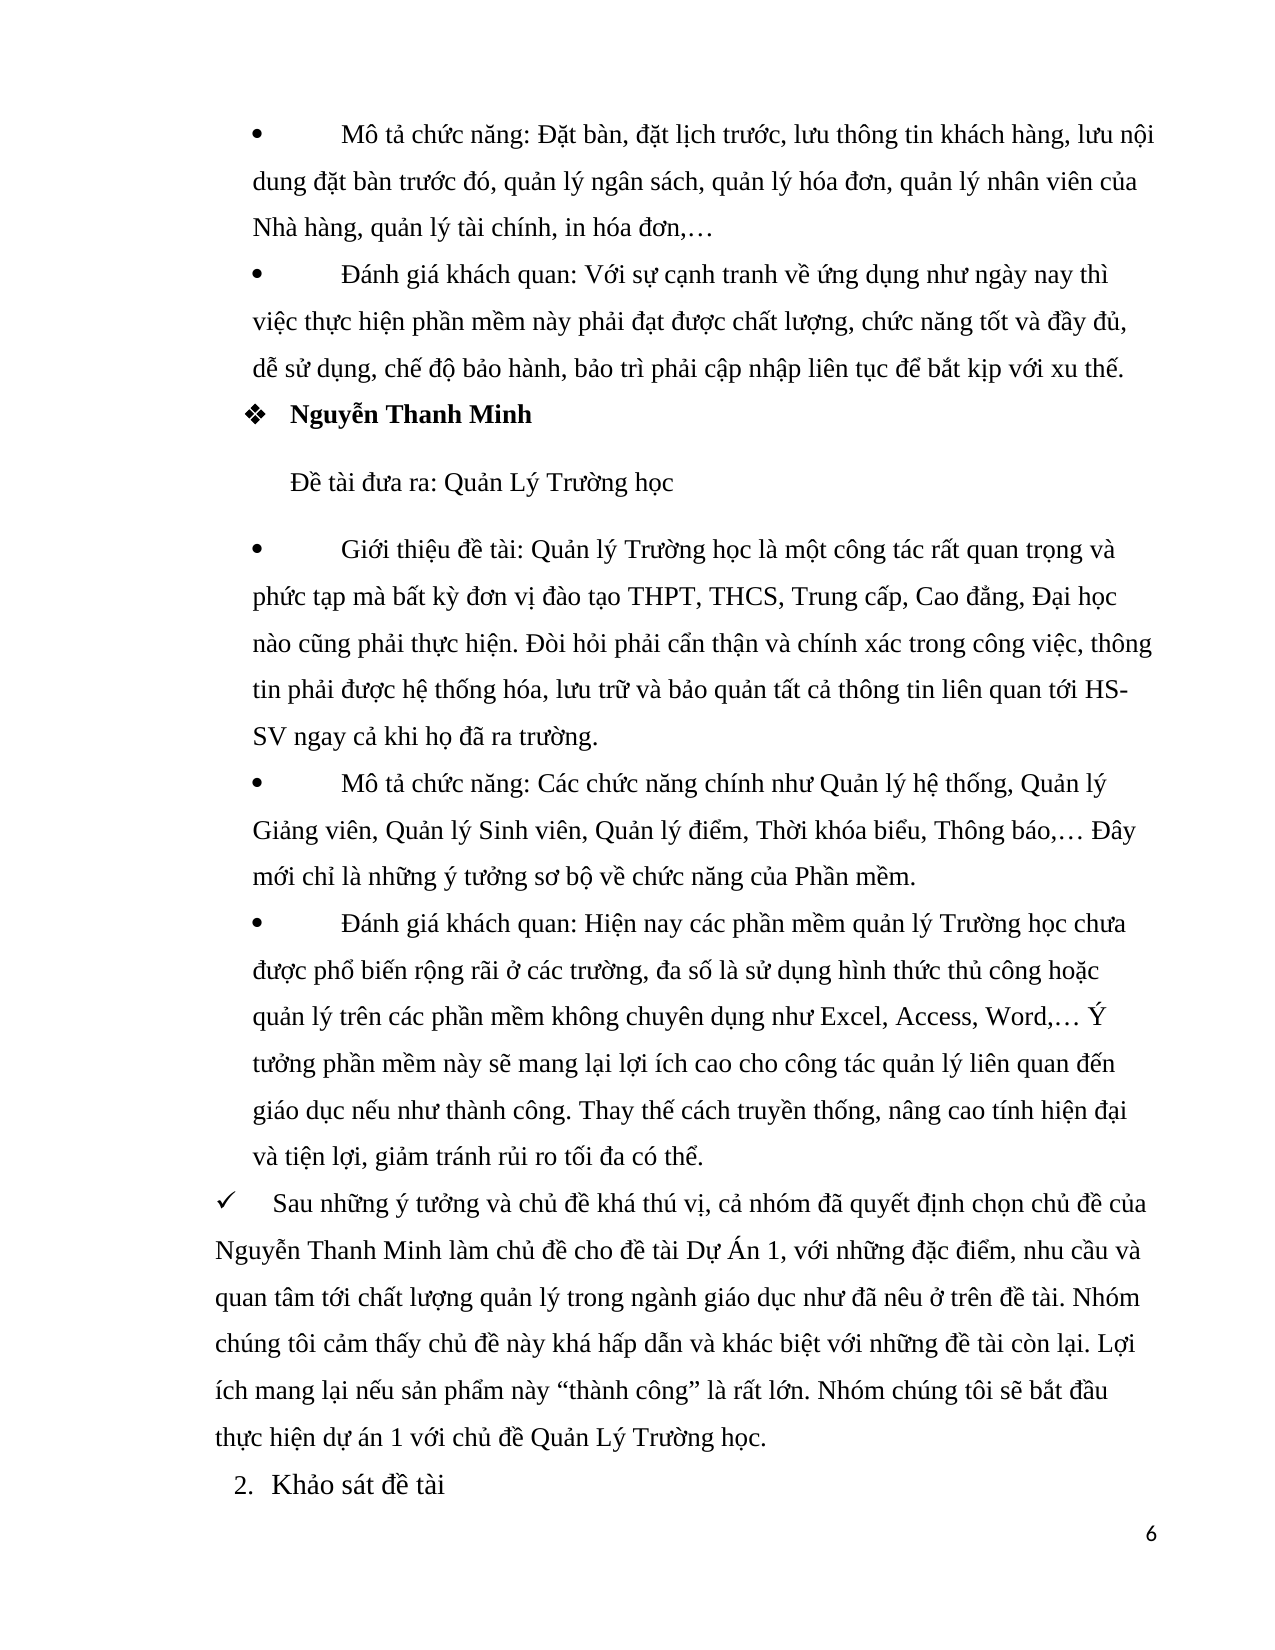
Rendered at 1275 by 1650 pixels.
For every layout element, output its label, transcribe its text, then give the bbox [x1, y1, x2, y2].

list Sau những ý tưởng và chủ đề khá thú vị, cả nhóm đã quyết định chọn chủ đề của Nguyễn Thanh Minh làm chủ đề cho đề tài Dự Án 1, với những đặc điểm, nhu cầu và quan tâm tới chất lượng quản lý trong ngành giáo dục như đã nêu ở trên đề tài. Nhóm chúng tôi cảm thấy chủ đề này khá hấp dẫn và khác biệt với những đề tài còn lại. Lợi ích mang lại nếu sản phẩm này “thành công” là rất lớn. Nhóm chúng tôi sẽ bắt đầu thực hiện dự án 1 với chủ đề Quản Lý Trường học. [215, 1187, 1157, 1452]
list Nguyễn Thanh Minh [243, 398, 1157, 429]
list Đánh giá khách quan: Hiện nay các phần mềm quản lý Trường học chưa được phổ biến rộng rãi ở các trường, đa số là sử dụng hình thức thủ công hoặc quản lý trên các phần mềm không chuyên dụng như Excel, Access, Word,… Ý tưởng phần mềm này sẽ mang lại lợi ích cao cho công tác quản lý liên quan đến giáo dục nếu như thành công. Thay thế cách truyền thống, nâng cao tính hiện đại và tiện lợi, giảm tránh rủi ro tối đa có thể. [252, 907, 1157, 1172]
list Mô tả chức năng: Đặt bàn, đặt lịch trước, lưu thông tin khách hàng, lưu nội dung đặt bàn trước đó, quản lý ngân sách, quản lý hóa đơn, quản lý nhân viên của Nhà hàng, quản lý tài chính, in hóa đơn,… [252, 118, 1157, 243]
text Đề tài đưa ra: Quản Lý Trường học [290, 466, 1157, 497]
list Giới thiệu đề tài: Quản lý Trường học là một công tác rất quan trọng và phức tạp mà bất kỳ đơn vị đào tạo THPT, THCS, Trung cấp, Cao đẳng, Đại học nào cũng phải thực hiện. Đòi hỏi phải cẩn thận và chính xác trong công việc, thông tin phải được hệ thống hóa, lưu trữ và bảo quản tất cả thông tin liên quan tới HS-SV ngay cả khi họ đã ra trường. [252, 533, 1157, 751]
list Đánh giá khách quan: Với sự cạnh tranh về ứng dụng như ngày nay thì việc thực hiện phần mềm này phải đạt được chất lượng, chức năng tốt và đầy đủ, dễ sử dụng, chế độ bảo hành, bảo trì phải cập nhập liên tục để bắt kịp với xu thế. [252, 258, 1157, 383]
list Khảo sát đề tài [233, 1467, 1157, 1501]
list Mô tả chức năng: Các chức năng chính như Quản lý hệ thống, Quản lý Giảng viên, Quản lý Sinh viên, Quản lý điểm, Thời khóa biểu, Thông báo,… Đây mới chỉ là những ý tưởng sơ bộ về chức năng của Phần mềm. [252, 767, 1157, 892]
